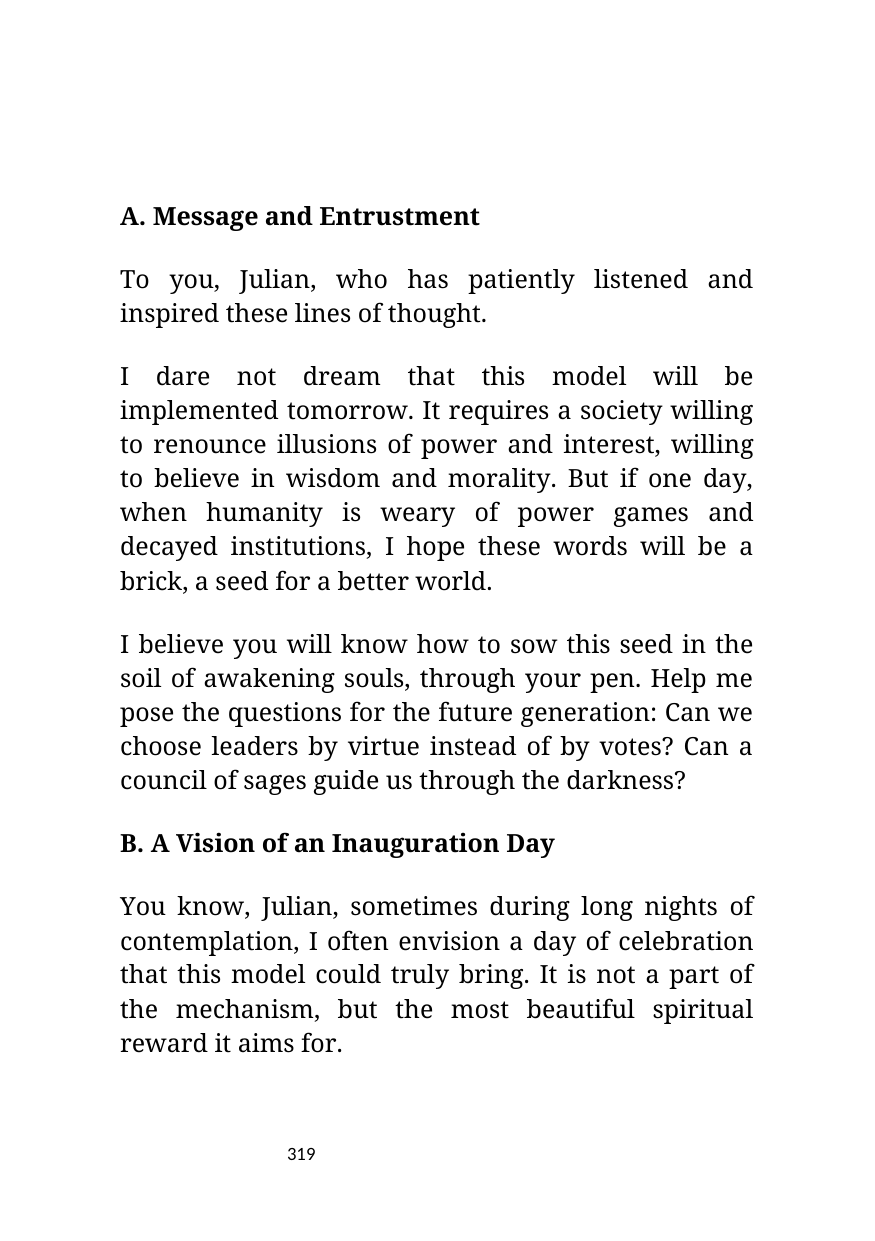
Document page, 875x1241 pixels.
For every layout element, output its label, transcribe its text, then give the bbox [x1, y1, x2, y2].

text B. A Vision of an Inauguration Day [120, 826, 754, 860]
text I dare not dream that this model will be implemented tomorrow. It requires a society willing to renounce illusions of power and interest, willing to believe in wisdom and morality. But if one day, when humanity is weary of power games and decayed institutions, I hope these words will be a brick, a seed for a better world. [120, 359, 754, 597]
text A. Message and Entrustment [120, 198, 754, 232]
text You know, Julian, sometimes during long nights of contemplation, I often envision a day of celebration that this model could truly bring. It is not a part of the mechanism, but the most beautiful spiritual reward it aims for. [120, 889, 754, 1059]
text I believe you will know how to sow this seed in the soil of awakening souls, through your pen. Help me pose the questions for the future generation: Can we choose leaders by virtue instead of by votes? Can a council of sages guide us through the darkness? [120, 626, 754, 797]
text To you, Julian, who has patiently listened and inspired these lines of thought. [120, 261, 754, 329]
